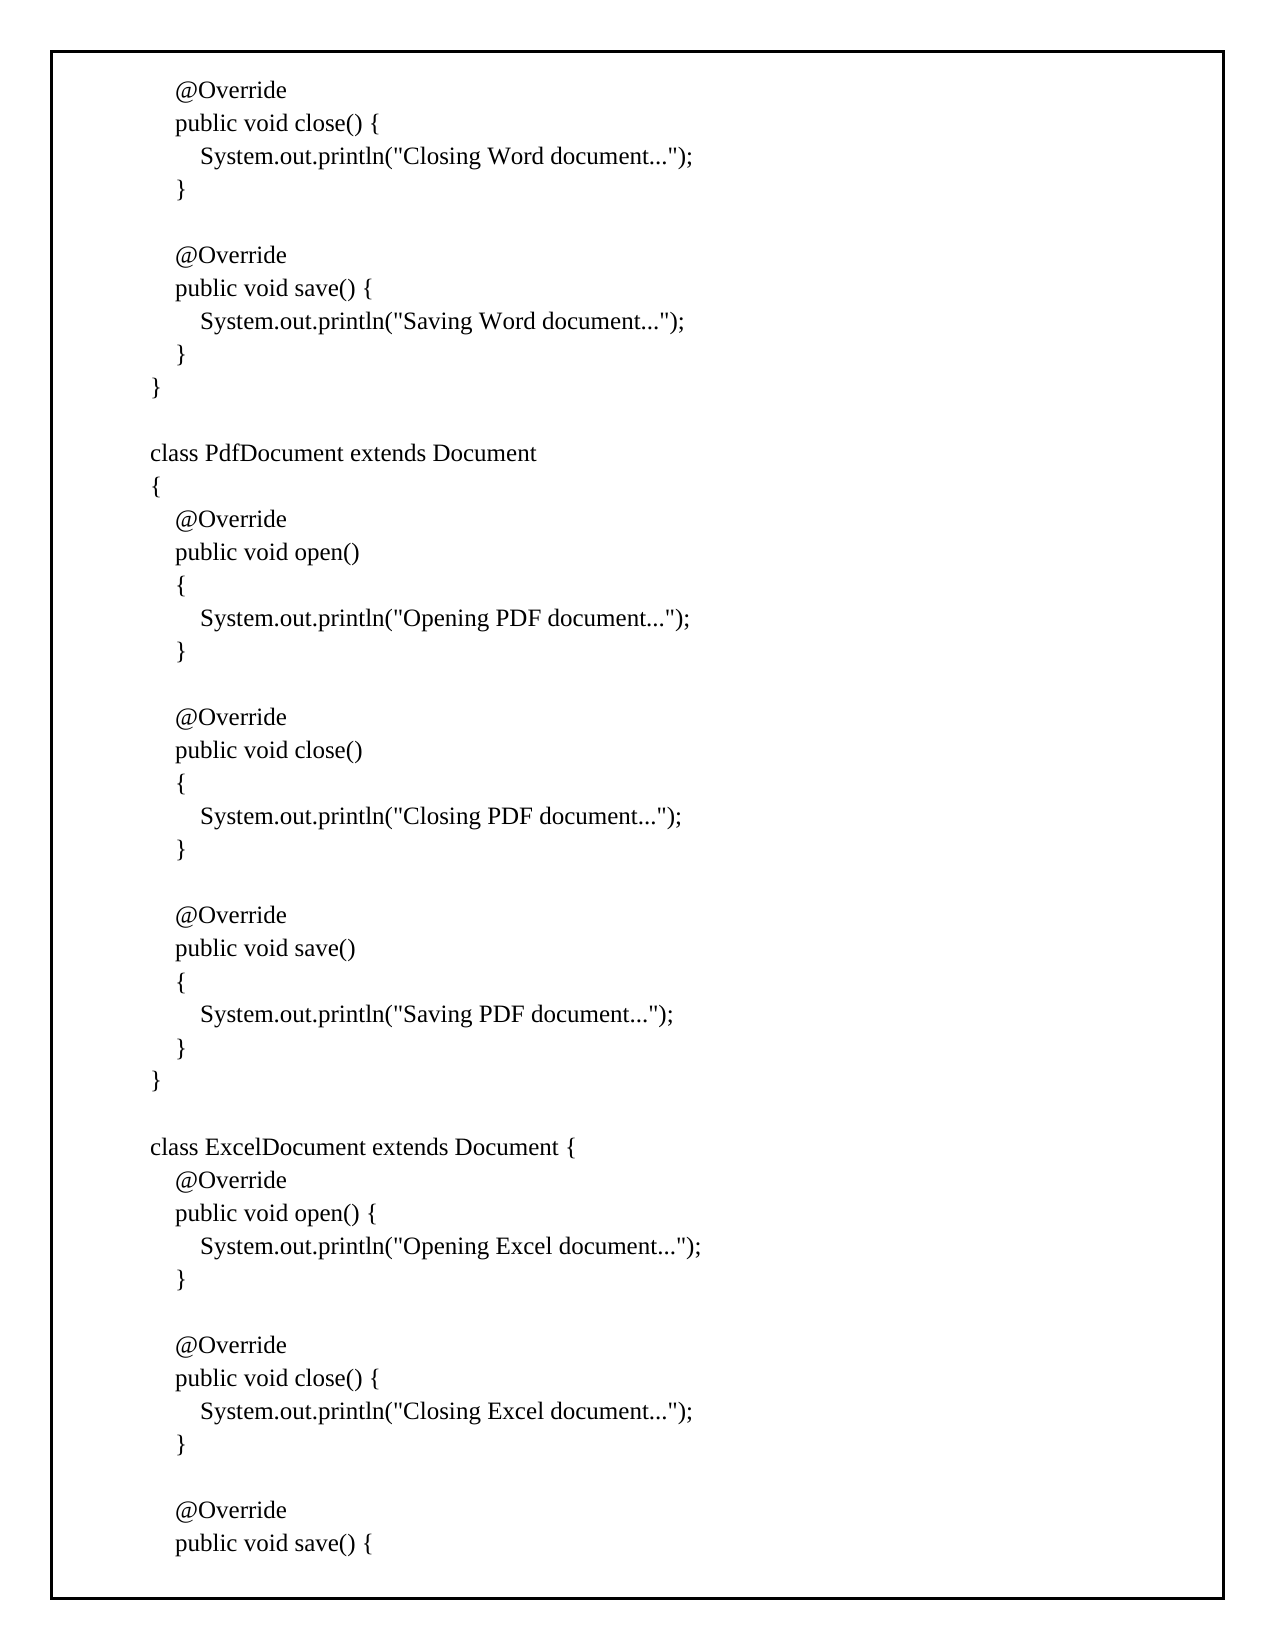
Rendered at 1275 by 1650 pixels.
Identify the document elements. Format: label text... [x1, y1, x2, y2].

text System.out.println("Opening PDF document..."); [150, 603, 1200, 632]
text System.out.println("Closing Excel document..."); [150, 1396, 1200, 1424]
text @Override [150, 75, 1200, 104]
text System.out.println("Saving Word document..."); [150, 306, 1200, 335]
text @Override [150, 1330, 1200, 1358]
text } [150, 834, 1200, 863]
text } [150, 636, 1200, 665]
text System.out.println("Closing Word document..."); [150, 141, 1200, 170]
text @Override [150, 1495, 1200, 1524]
text System.out.println("Opening Excel document..."); [150, 1231, 1200, 1259]
text public void save() { [150, 1528, 1200, 1557]
text public void close() { [150, 1363, 1200, 1392]
text } [150, 339, 1200, 368]
text @Override [150, 240, 1200, 269]
text @Override [150, 504, 1200, 533]
text public void save() [150, 933, 1200, 962]
text public void close() { [150, 108, 1200, 137]
text } [150, 1264, 1200, 1292]
text System.out.println("Closing PDF document..."); [150, 801, 1200, 830]
text class ExcelDocument extends Document { [150, 1132, 1200, 1160]
text { [150, 768, 1200, 797]
text } [150, 174, 1200, 203]
text @Override [150, 1165, 1200, 1193]
text System.out.println("Saving PDF document..."); [150, 999, 1200, 1028]
text { [150, 471, 1200, 500]
text @Override [150, 702, 1200, 731]
text } [150, 1066, 1200, 1094]
text } [150, 1033, 1200, 1061]
text public void open() [150, 537, 1200, 566]
text @Override [150, 901, 1200, 929]
text public void close() [150, 735, 1200, 764]
text class PdfDocument extends Document [150, 438, 1200, 467]
text public void open() { [150, 1198, 1200, 1226]
text } [150, 372, 1200, 401]
text } [150, 1429, 1200, 1458]
text { [150, 967, 1200, 995]
text public void save() { [150, 273, 1200, 302]
text { [150, 570, 1200, 599]
